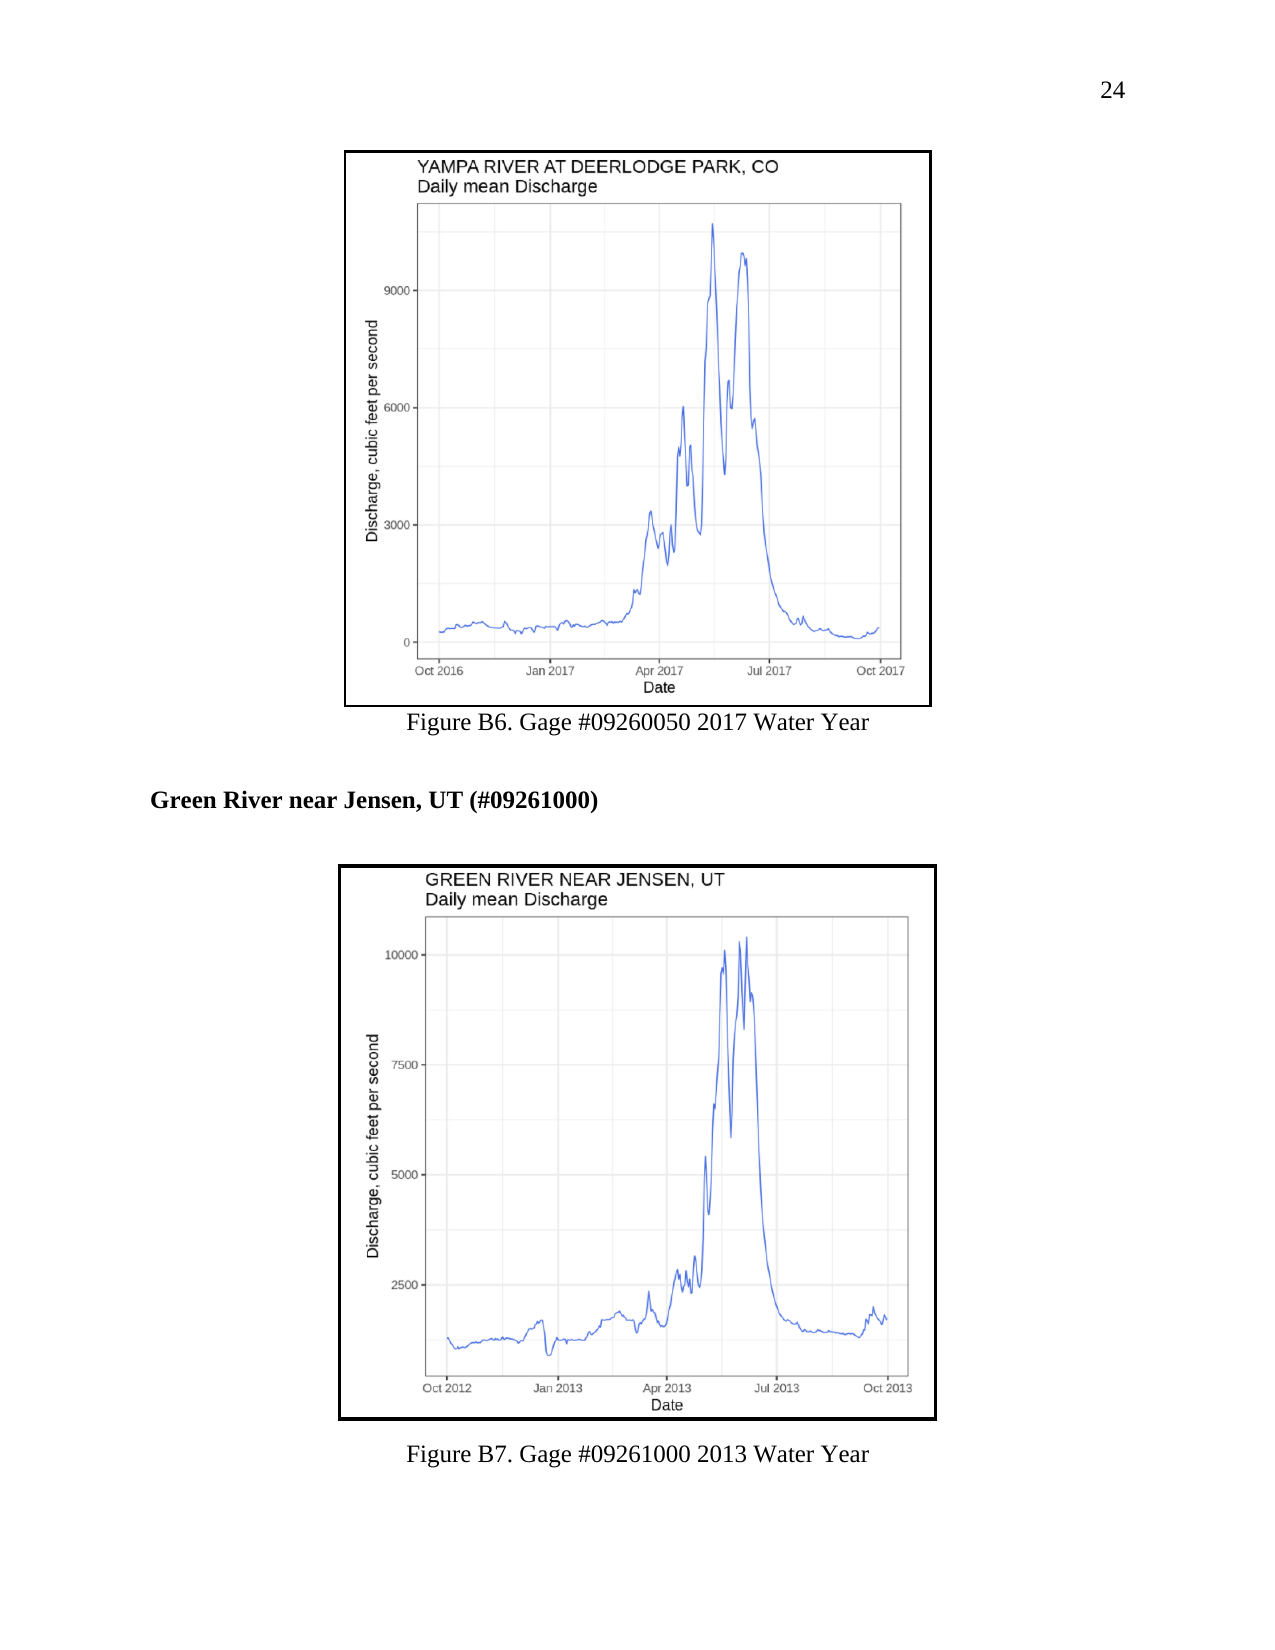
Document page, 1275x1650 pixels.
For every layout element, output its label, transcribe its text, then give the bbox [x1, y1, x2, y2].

picture [341, 868, 934, 1417]
subtitle Green River near Jensen, UT (#09261000) [150, 786, 1125, 814]
text Figure B7. Gage #09261000 2013 Water Year [150, 1439, 1125, 1468]
text Figure B6. Gage #09260050 2017 Water Year [150, 707, 1125, 736]
picture [346, 153, 929, 705]
